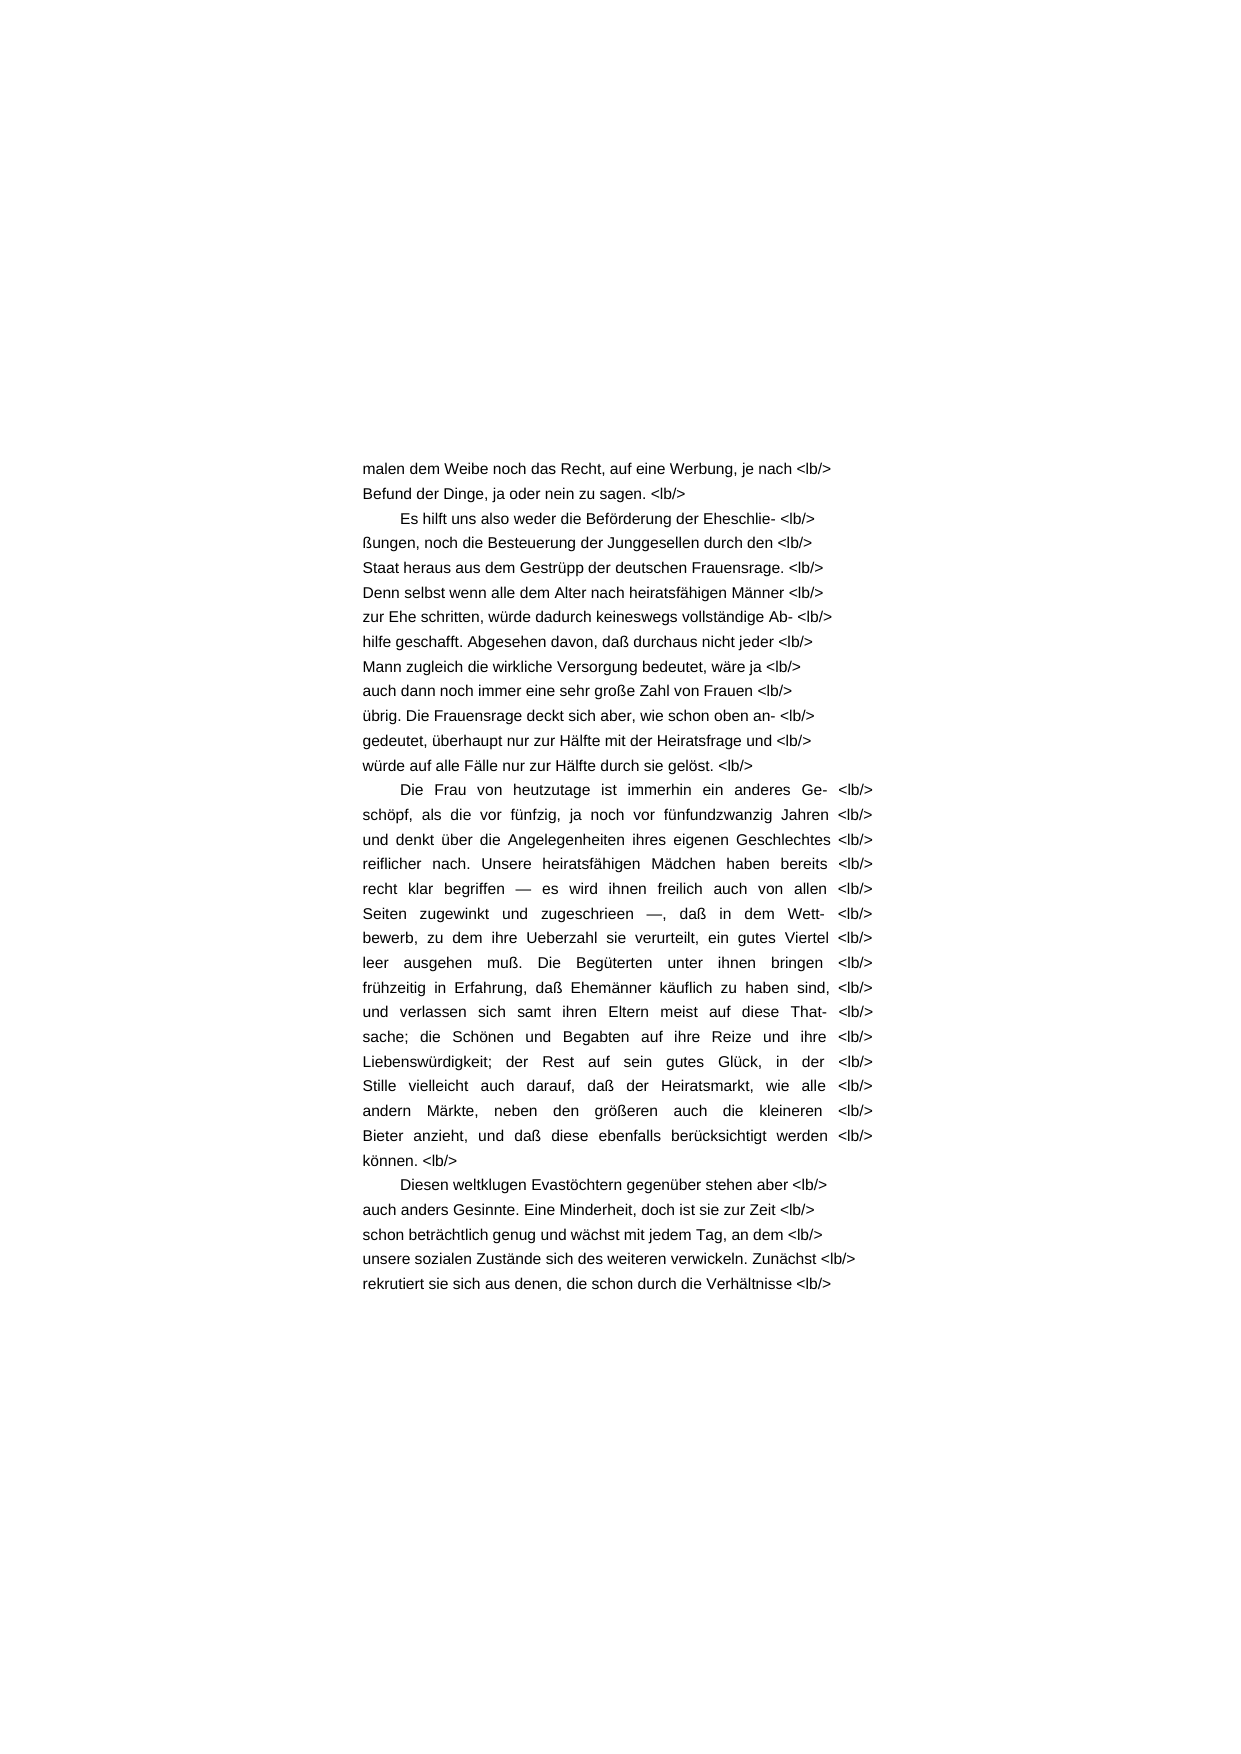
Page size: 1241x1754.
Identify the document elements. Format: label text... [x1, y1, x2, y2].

text Die Frau von heutzutage ist immerhin ein anderes Ge- <lb/> schöpf, als die vor fünfzig, ja noch vor fünfundzwanzig Jahren <lb/> und denkt über die Angelegenheiten ihres eigenen Geschlechtes <lb/> reiflicher nach. Unsere heiratsfähigen Mädchen haben bereits <lb/> recht klar begriffen — es wird ihnen freilich auch von allen <lb/> Seiten zugewinkt und zugeschrieen —, daß in dem Wett- <lb/> bewerb, zu dem ihre Ueberzahl sie verurteilt, ein gutes Viertel <lb/> leer ausgehen muß. Die Begüterten unter ihnen bringen <lb/> frühzeitig in Erfahrung, daß Ehemänner käuflich zu haben sind, <lb/> und verlassen sich samt ihren Eltern meist auf diese That- <lb/> sache; die Schönen und Begabten auf ihre Reize und ihre <lb/> Liebenswürdigkeit; der Rest auf sein gutes Glück, in der <lb/> Stille vielleicht auch darauf, daß der Heiratsmarkt, wie alle <lb/> andern Märkte, neben den größeren auch die kleineren <lb/> Bieter anzieht, und daß diese ebenfalls berücksichtigt werden <lb/> können. <lb/> [362, 781, 874, 1169]
text Es hilft uns also weder die Beförderung der Eheschlie- <lb/> ßungen, noch die Besteuerung der Junggesellen durch den <lb/> Staat heraus aus dem Gestrüpp der deutschen Frauensrage. <lb/> Denn selbst wenn alle dem Alter nach heiratsfähigen Männer <lb/> zur Ehe schritten, würde dadurch keineswegs vollständige Ab- <lb/> hilfe geschafft. Abgesehen davon, daß durchaus nicht jeder <lb/> Mann zugleich die wirkliche Versorgung bedeutet, wäre ja <lb/> auch dann noch immer eine sehr große Zahl von Frauen <lb/> übrig. Die Frauensrage deckt sich aber, wie schon oben an- <lb/> gedeutet, überhaupt nur zur Hälfte mit der Heiratsfrage und <lb/> würde auf alle Fälle nur zur Hälfte durch sie gelöst. <lb/> [362, 509, 874, 774]
text malen dem Weibe noch das Recht, auf eine Werbung, je nach <lb/> Befund der Dinge, ja oder nein zu sagen. <lb/> [362, 460, 874, 503]
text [362, 1176, 874, 1293]
